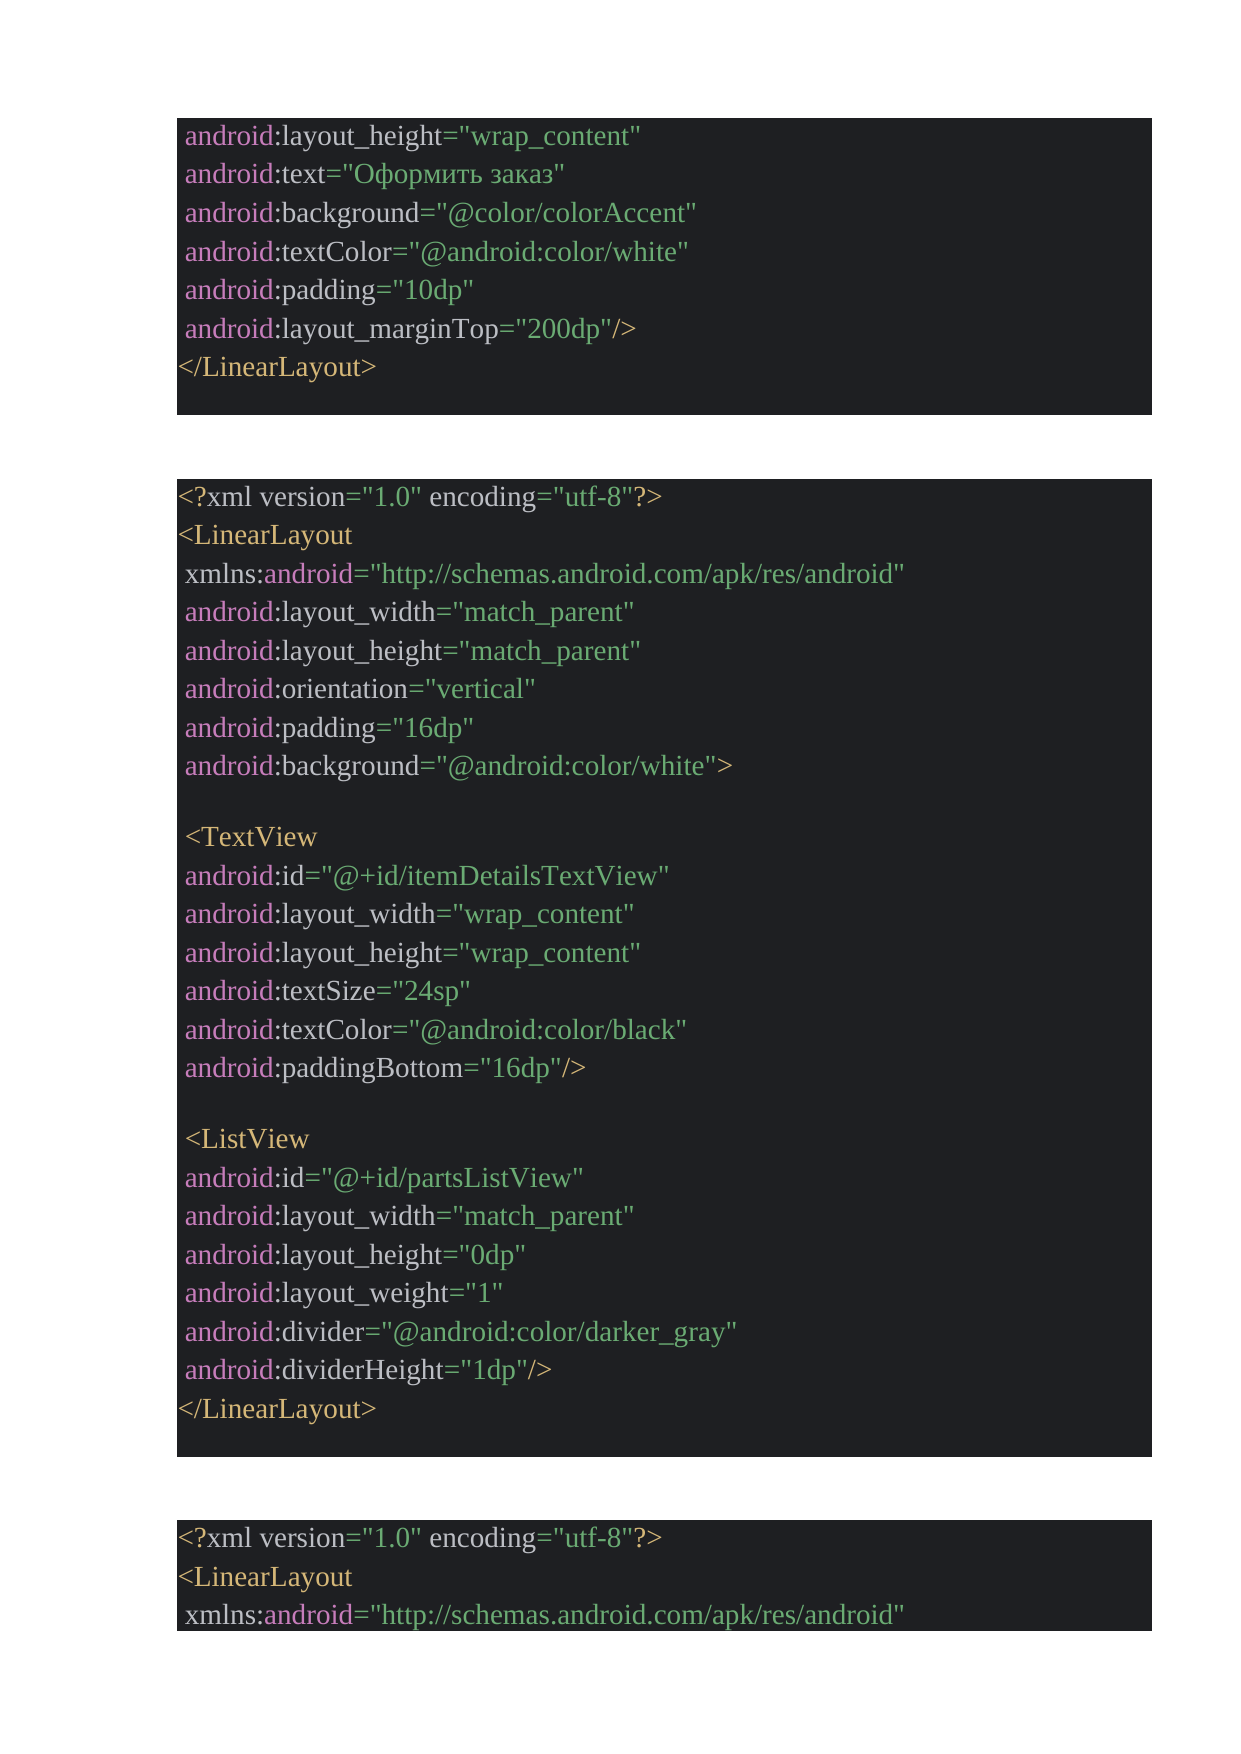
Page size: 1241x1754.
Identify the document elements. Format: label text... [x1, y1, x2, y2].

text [177, 1520, 1152, 1631]
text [177, 118, 1152, 415]
text <?xml version="1.0" encoding="utf-8"?> <LinearLayout xmlns:android="http://schemas.android.com/apk/res/android" android:layout_width="match_parent" android:layout_height="match_parent" android:orientation="vertical" android:padding="16dp" android:background="@android:color/white"> <TextView android:id="@+id/itemDetailsTextView" android:layout_width="wrap_content" android:layout_height="wrap_content" android:textSize="24sp" android:textColor="@android:color/black" android:paddingBottom="16dp"/> <ListView android:id="@+id/partsListView" android:layout_width="match_parent" android:layout_height="0dp" android:layout_weight="1" android:divider="@android:color/darker_gray" android:dividerHeight="1dp"/> </LinearLayout> [177, 479, 1152, 1457]
